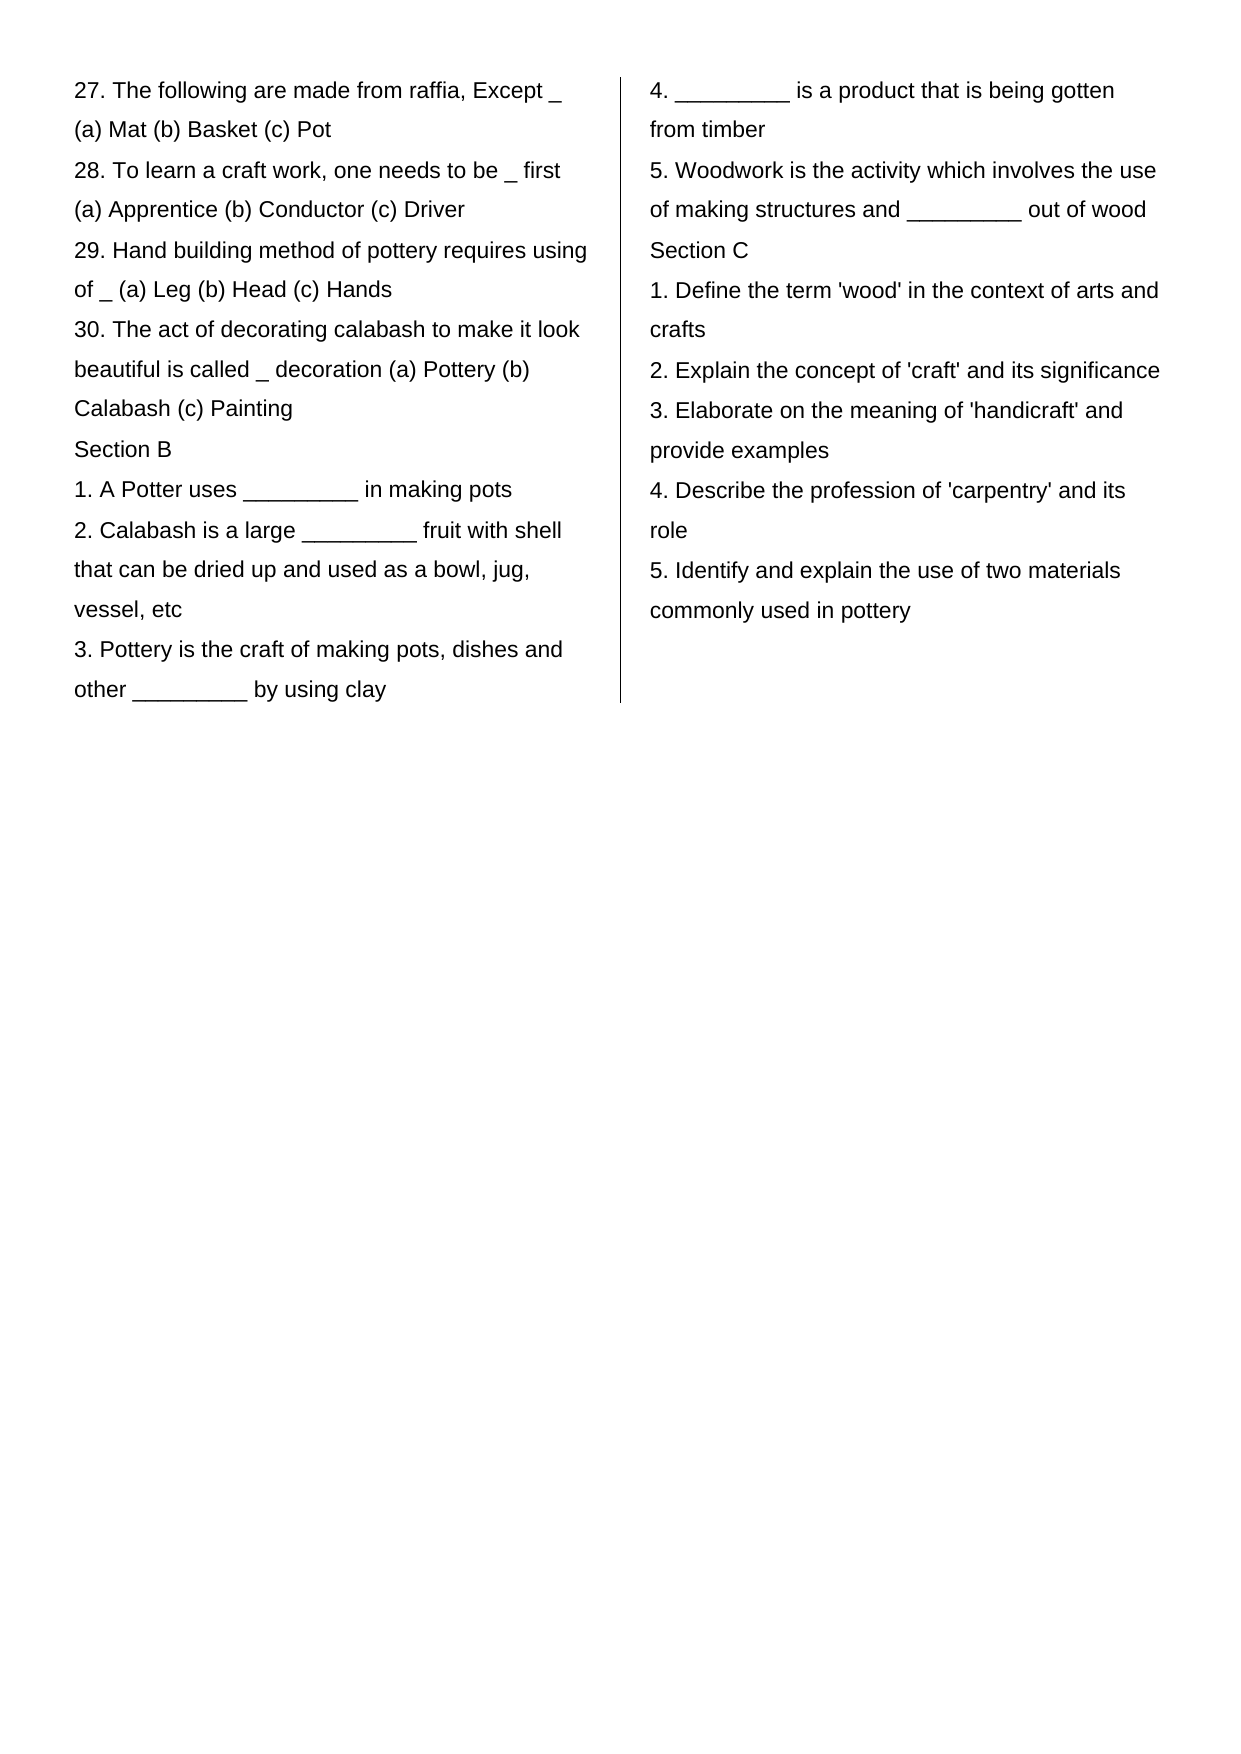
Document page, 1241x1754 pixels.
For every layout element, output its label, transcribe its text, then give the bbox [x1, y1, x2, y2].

text 1. Define the term 'wood' in the context of arts and crafts [649, 277, 1166, 343]
text 3. Elaborate on the meaning of 'handicraft' and provide examples [649, 397, 1166, 463]
text 30. The act of decorating calabash to make it look beautiful is called _ decoration (a) Pottery (b) Calabash (c) Painting [74, 316, 590, 422]
text 4. Describe the profession of 'carpentry' and its role [649, 477, 1166, 543]
text 5. Woodwork is the activity which involves the use of making structures and _________ out of wood [649, 157, 1166, 222]
text 2. Explain the concept of 'craft' and its significance [649, 357, 1166, 383]
text 27. The following are made from raffia, Except _ (a) Mat (b) Basket (c) Pot [74, 77, 590, 143]
text 4. _________ is a product that is being gotten from timber [649, 77, 1166, 143]
text 5. Identify and explain the use of two materials commonly used in pottery [649, 557, 1166, 623]
text Section C [649, 237, 1166, 263]
text 2. Calabash is a large _________ fruit with shell that can be dried up and used as a bowl, jug, vessel, etc [74, 517, 590, 622]
text 28. To learn a craft work, one needs to be _ first (a) Apprentice (b) Conductor (c) Driver [74, 157, 590, 222]
text 1. A Potter uses _________ in making pots [74, 476, 590, 503]
text 3. Pottery is the craft of making pots, dishes and other _________ by using clay [74, 636, 590, 702]
text Section B [74, 436, 590, 462]
text 29. Hand building method of pottery requires using of _ (a) Leg (b) Head (c) Hands [74, 237, 590, 302]
